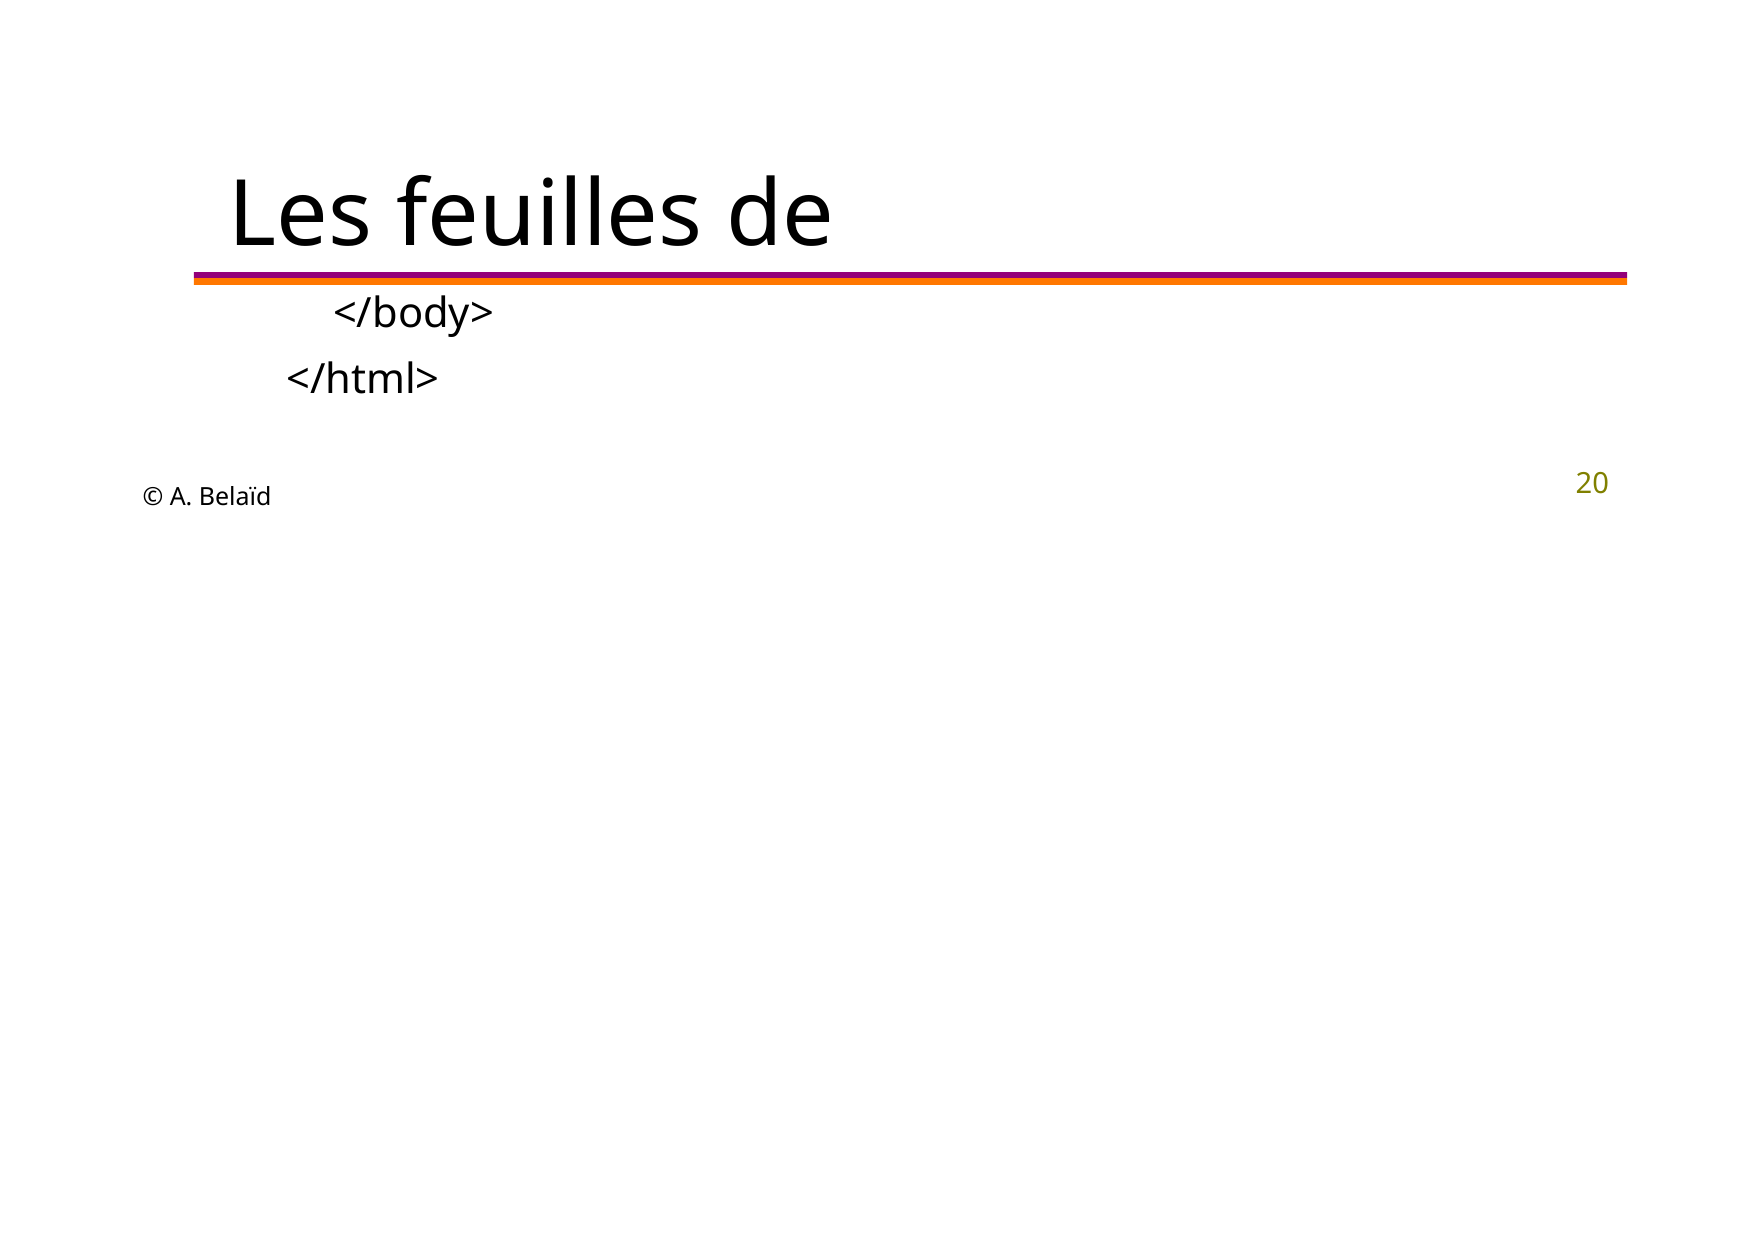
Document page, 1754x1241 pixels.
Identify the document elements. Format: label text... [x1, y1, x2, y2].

text © A. Belaïd 20 [142, 463, 1639, 514]
text </html> [286, 349, 1639, 406]
text </body> [333, 283, 1639, 340]
picture [193, 272, 1628, 285]
